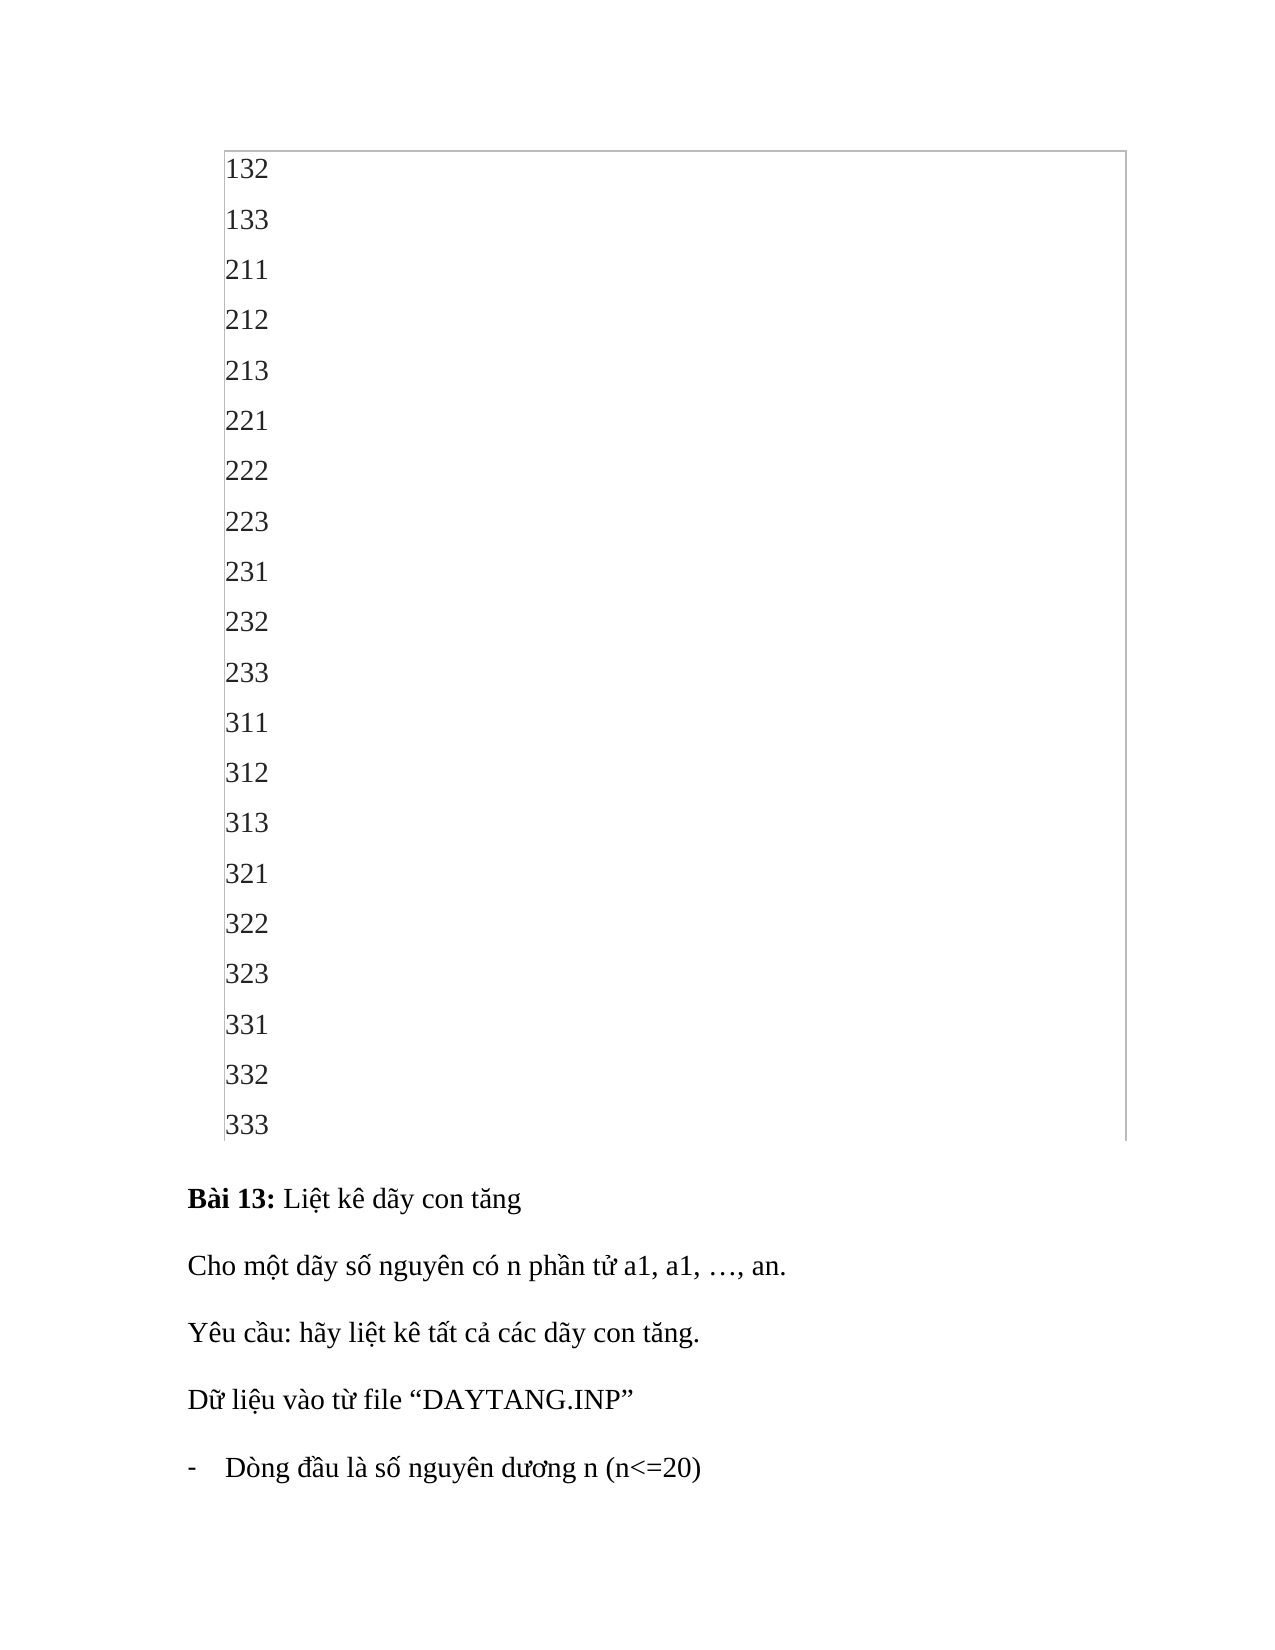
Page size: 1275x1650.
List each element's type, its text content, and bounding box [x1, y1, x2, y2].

text Yêu cầu: hãy liệt kê tất cả các dãy con tăng. [187, 1315, 1125, 1349]
text 27 111 112 113 121 122 123 131 132 133 211 212 213 221 222 223 231 232 233 311 312 313 321 322 323 331 332 333 [225, 152, 1125, 1141]
text Dữ liệu vào từ file “DAYTANG.INP” [187, 1382, 1125, 1416]
text Cho một dãy số nguyên có n phần tử a1, a1, …, an. [187, 1248, 1125, 1282]
list Dòng đầu là số nguyên dương n (n<=20) [187, 1449, 1125, 1485]
text Bài 13: Liệt kê dãy con tăng [187, 1181, 1125, 1215]
